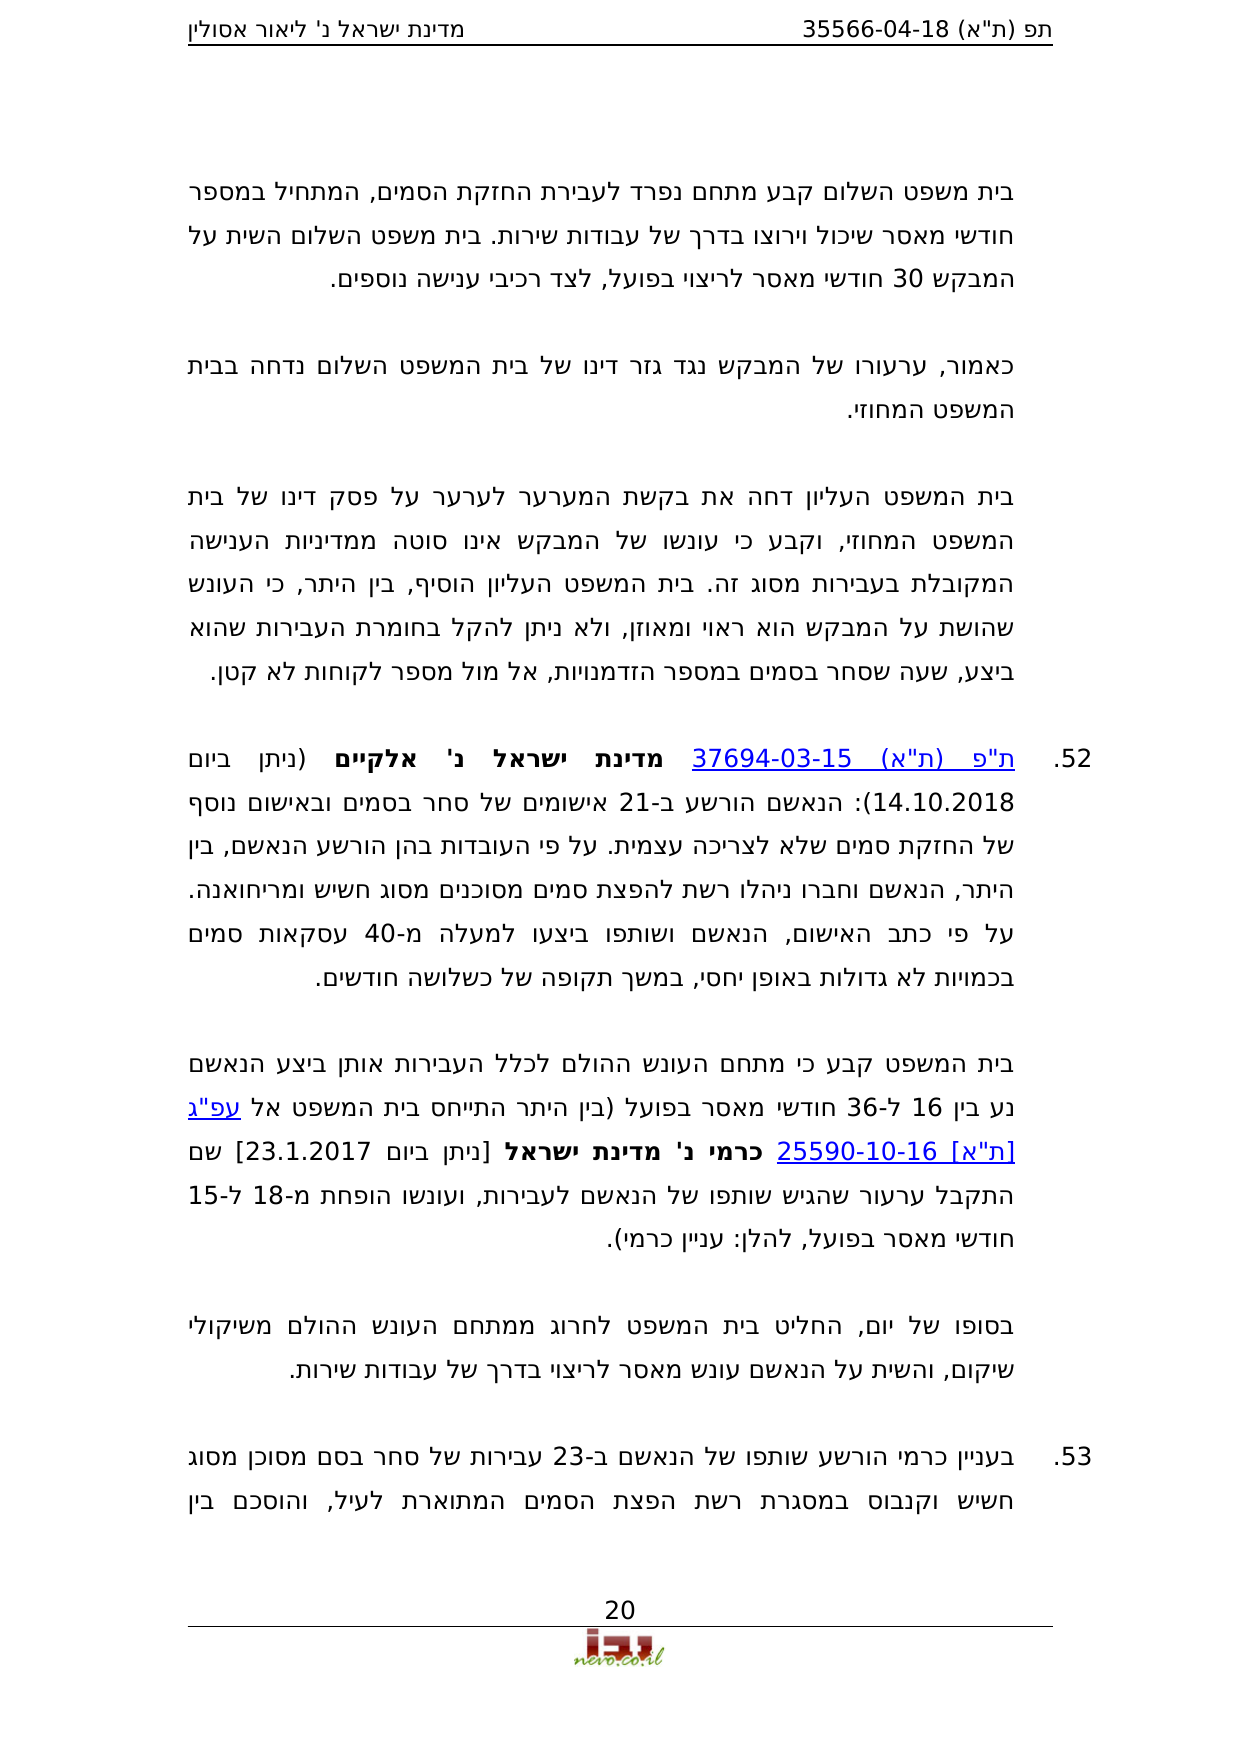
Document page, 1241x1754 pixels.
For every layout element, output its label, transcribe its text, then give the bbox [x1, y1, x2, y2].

picture [574, 1628, 666, 1667]
list ת"פ (ת"א) 37694-03-15 מדינת ישראל נ' אלקיים (ניתן ביום 14.10.2018): הנאשם הורשע ב-21 אישומים של סחר בסמים ובאישום נוסף של החזקת סמים שלא לצריכה עצמית. על פי העובדות בהן הורשע הנאשם, בין היתר, הנאשם וחברו ניהלו רשת להפצת סמים מסוכנים מסוג חשיש ומריחואנה. על פי כתב האישום, הנאשם ושותפו ביצעו למעלה מ-40 עסקאות סמים בכמויות לא גדולות באופן יחסי, במשך תקופה של כשלושה חודשים. [187, 744, 1053, 992]
list בסופו של יום, החליט בית המשפט לחרוג ממתחם העונש ההולם משיקולי שיקום, והשית על הנאשם עונש מאסר לריצוי בדרך של עבודות שירות. [187, 1312, 1015, 1384]
list בית המשפט קבע כי מתחם העונש ההולם לכלל העבירות אותן ביצע הנאשם נע בין 16 ל-36 חודשי מאסר בפועל (בין היתר התייחס בית המשפט אל עפ"ג [ת"א] 25590-10-16 כרמי נ' מדינת ישראל [ניתן ביום 23.1.2017] שם התקבל ערעור שהגיש שותפו של הנאשם לעבירות, ועונשו הופחת מ-18 ל-15 חודשי מאסר בפועל, להלן: עניין כרמי). [187, 1050, 1015, 1254]
text בית המשפט העליון דחה את בקשת המערער לערער על פסק דינו של בית המשפט המחוזי, וקבע כי עונשו של המבקש אינו סוטה ממדיניות הענישה המקובלת בעבירות מסוג זה. בית המשפט העליון הוסיף, בין היתר, כי העונש שהושת על המבקש הוא ראוי ומאוזן, ולא ניתן להקל בחומרת העבירות שהוא ביצע, שעה שסחר בסמים במספר הזדמנויות, אל מול מספר לקוחות לא קטן. [187, 482, 1015, 686]
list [187, 1442, 1053, 1515]
text כאמור, ערעורו של המבקש נגד גזר דינו של בית המשפט השלום נדחה בבית המשפט המחוזי. [187, 352, 1015, 424]
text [187, 177, 1015, 294]
